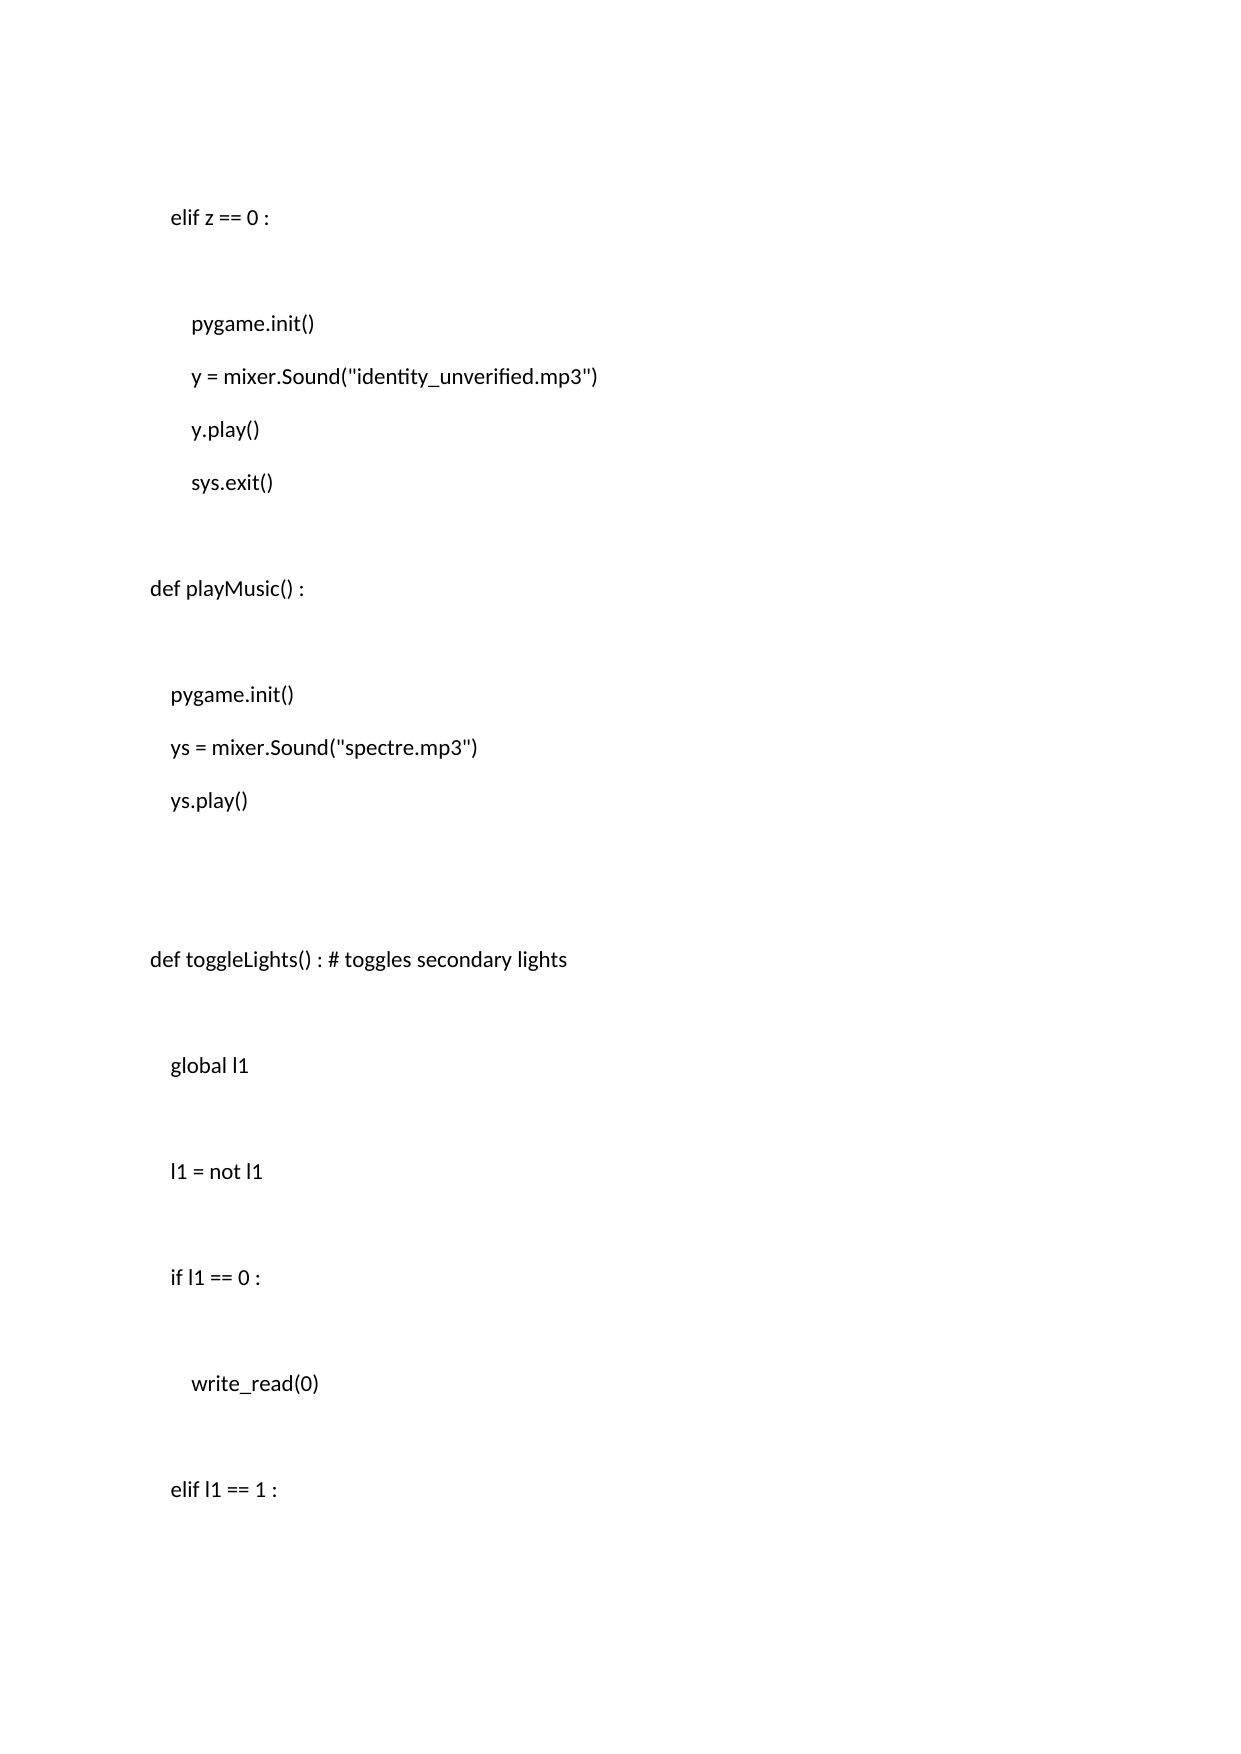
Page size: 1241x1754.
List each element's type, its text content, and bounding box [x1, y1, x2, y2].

text y = mixer.Sound("identity_unverified.mp3") [150, 362, 1090, 390]
text global l1 [150, 1051, 1090, 1079]
text pygame.init() [150, 680, 1090, 708]
text def toggleLights() : # toggles secondary lights [150, 945, 1090, 973]
text def playMusic() : [150, 574, 1090, 602]
text sys.exit() [150, 468, 1090, 496]
text y.play() [150, 415, 1090, 443]
text elif z == 0 : [150, 203, 1090, 231]
text pygame.init() [150, 309, 1090, 337]
text elif l1 == 1 : [150, 1476, 1090, 1503]
text write_read(0) [150, 1369, 1090, 1397]
text ys.play() [150, 786, 1090, 814]
text l1 = not l1 [150, 1157, 1090, 1185]
text ys = mixer.Sound("spectre.mp3") [150, 733, 1090, 761]
text if l1 == 0 : [150, 1263, 1090, 1291]
